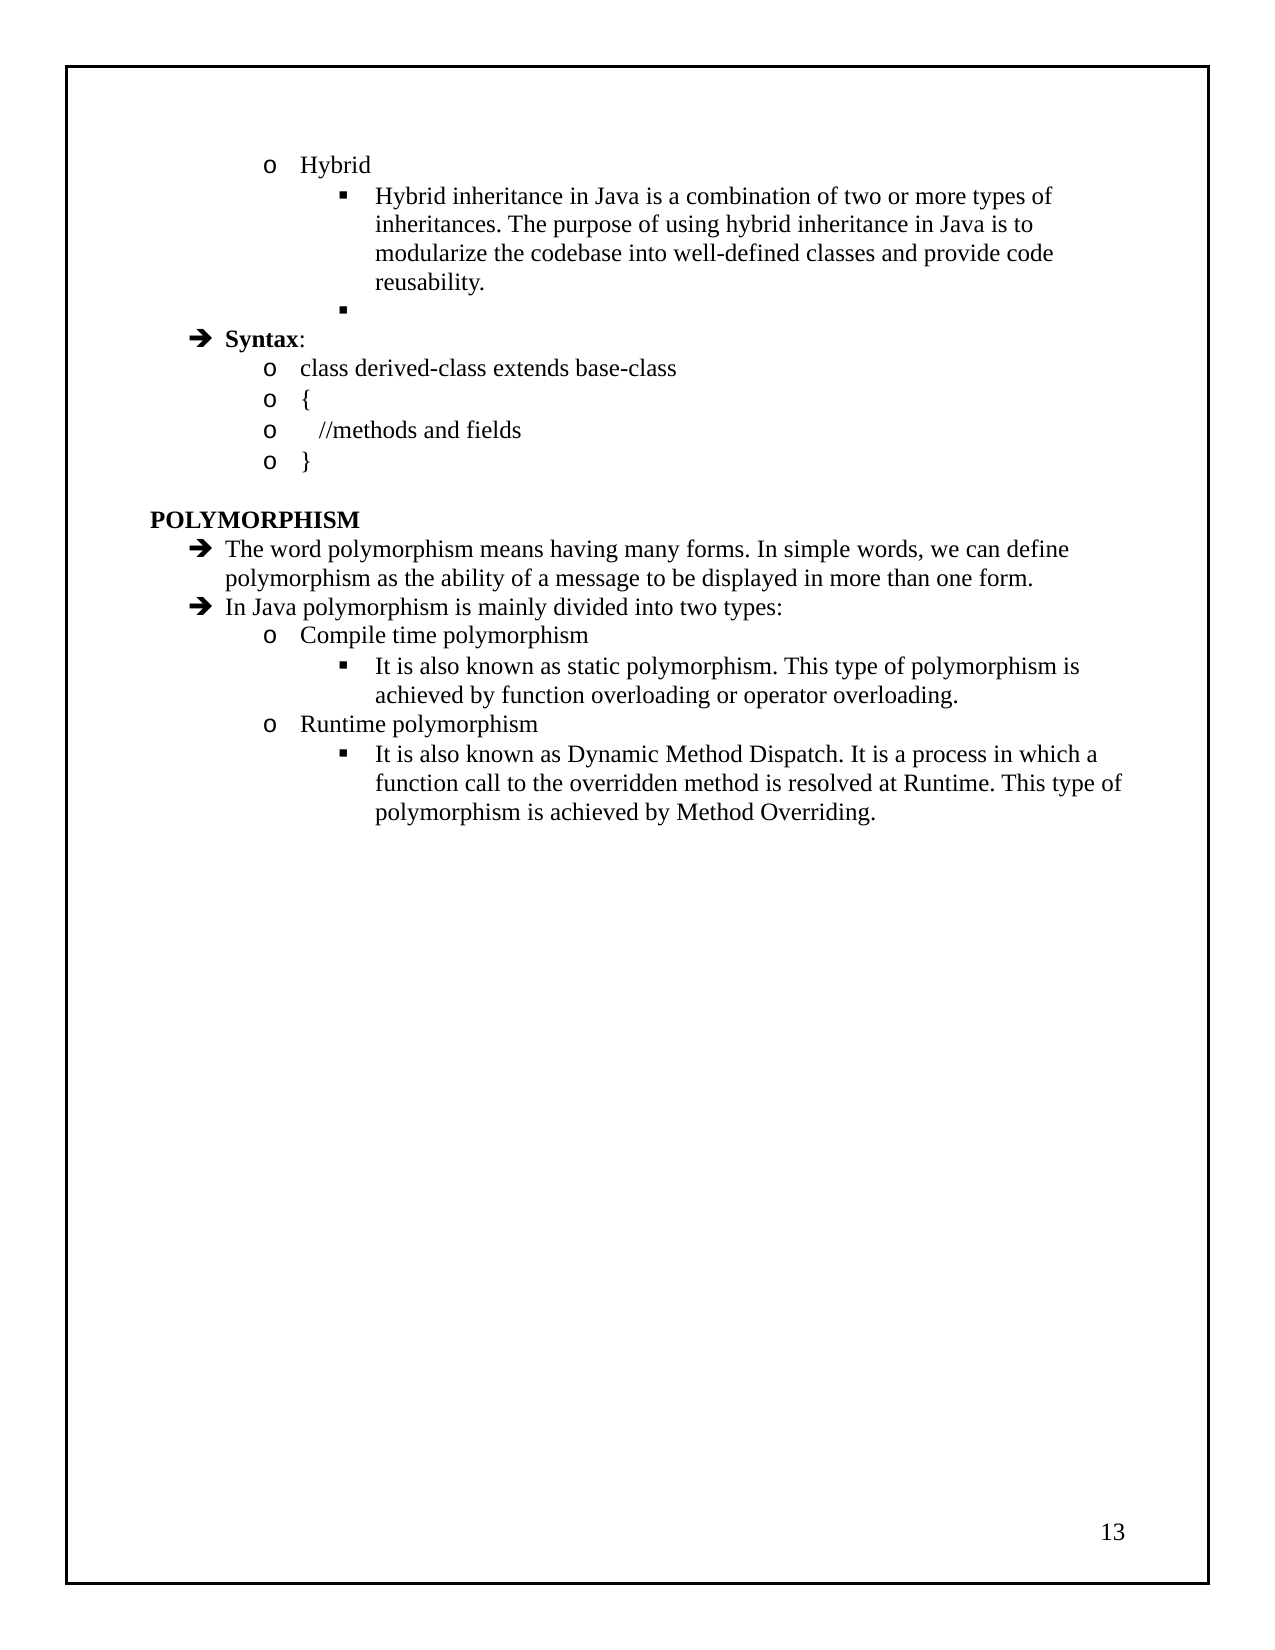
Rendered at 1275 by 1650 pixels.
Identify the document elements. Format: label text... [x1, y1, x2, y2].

list } [262, 446, 1125, 477]
list In Java polymorphism is mainly divided into two types: [187, 592, 1125, 620]
list Compile time polymorphism [262, 620, 1125, 651]
text POLYMORPHISM [150, 505, 1125, 534]
list The word polymorphism means having many forms. In simple words, we can define polymorphism as the ability of a message to be displayed in more than one form. [187, 534, 1125, 592]
list class derived-class extends base-class [262, 353, 1125, 384]
list Runtime polymorphism [262, 709, 1125, 739]
list Hybrid [262, 150, 1125, 181]
list It is also known as Dynamic Method Dispatch. It is a process in which a function call to the overridden method is resolved at Runtime. This type of polymorphism is achieved by Method Overriding. [337, 739, 1125, 826]
list { [262, 384, 1125, 415]
list It is also known as static polymorphism. This type of polymorphism is achieved by function overloading or operator overloading. [337, 651, 1125, 709]
list //methods and fields [262, 415, 1125, 446]
list Syntax: [187, 324, 1125, 353]
list Hybrid inheritance in Java is a combination of two or more types of inheritances. The purpose of using hybrid inheritance in Java is to modularize the codebase into well-defined classes and provide code reusability. [337, 181, 1125, 296]
